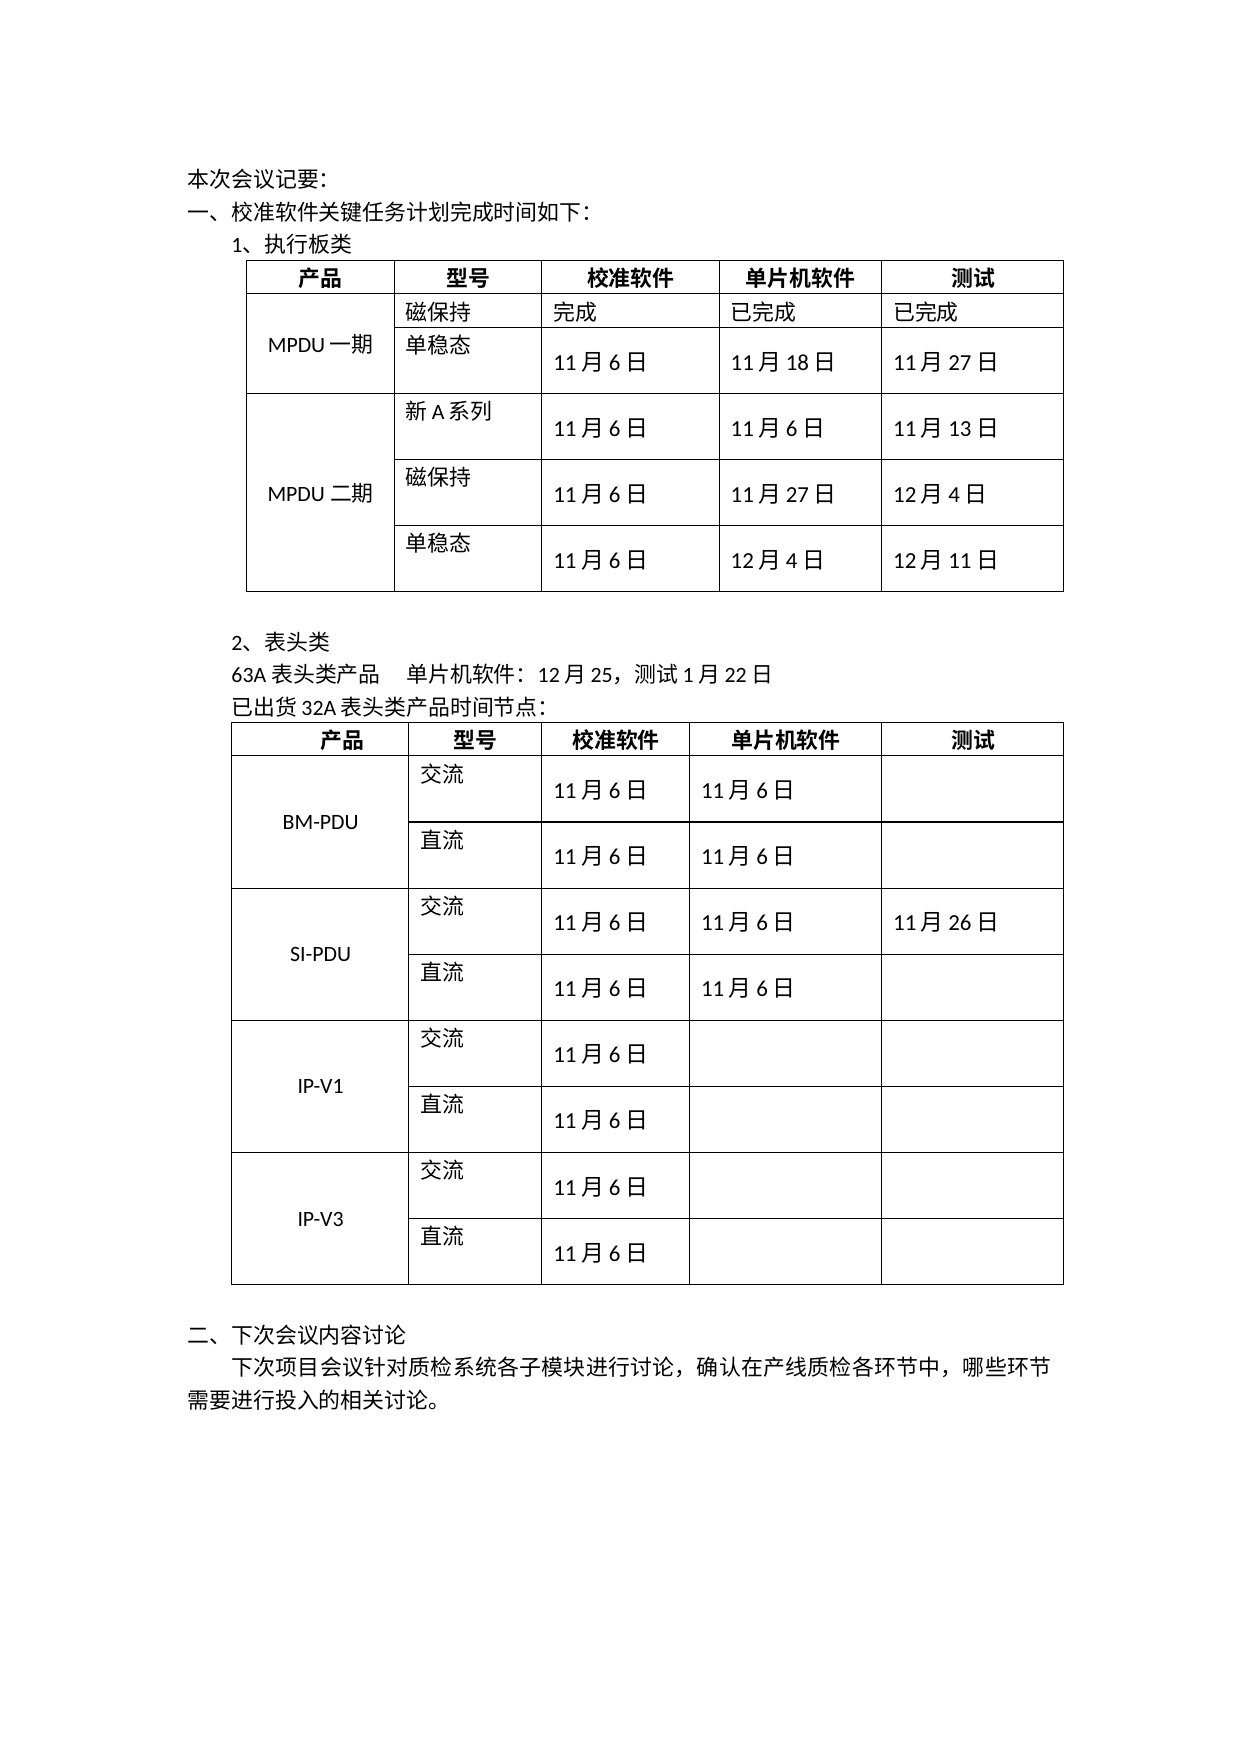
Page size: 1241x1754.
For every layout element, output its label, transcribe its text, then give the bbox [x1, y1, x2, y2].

table_header 校准软件 [542, 723, 689, 755]
table_cell [690, 1153, 881, 1218]
table_cell 交流 [409, 756, 541, 821]
text 1、执行板类 [187, 227, 1053, 259]
table_header 校准软件 [542, 261, 719, 293]
table_header 产品 [247, 261, 394, 293]
table_cell 11月6日 [542, 889, 689, 953]
table_cell [690, 1219, 881, 1284]
text 下次项目会议针对质检系统各子模块进行讨论，确认在产线质检各环节中，哪些环节需要进行投入的相关讨论。 [187, 1350, 1053, 1415]
table_cell 12月11日 [882, 526, 1063, 591]
table_cell BM-PDU [232, 756, 408, 887]
table_header 单片机软件 [720, 261, 881, 293]
table_cell 11月6日 [542, 1021, 689, 1086]
table_cell 11月6日 [542, 460, 719, 525]
table_cell 直流 [409, 955, 541, 1019]
table_cell 11月6日 [542, 1219, 689, 1284]
text 一、校准软件关键任务计划完成时间如下： [187, 194, 1053, 227]
table_cell 已完成 [882, 294, 1063, 327]
table_cell 11月6日 [542, 1153, 689, 1218]
table_cell 11月6日 [542, 756, 689, 821]
table_cell [690, 1021, 881, 1086]
table_header 单片机软件 [690, 723, 881, 755]
table_cell [690, 1087, 881, 1152]
table_cell 直流 [409, 823, 541, 887]
table_cell 11月27日 [882, 328, 1063, 393]
table_cell 12月4日 [720, 526, 881, 591]
table_cell 交流 [409, 1021, 541, 1086]
table_cell 单稳态 [395, 526, 541, 591]
table_cell 交流 [409, 889, 541, 953]
table_cell 磁保持 [395, 460, 541, 525]
table_cell 11月13日 [882, 394, 1063, 459]
table_cell 12月4日 [882, 460, 1063, 525]
table_cell 11月6日 [542, 328, 719, 393]
text 已出货32A表头类产品时间节点： [187, 689, 1053, 722]
table_cell 完成 [542, 294, 719, 327]
table_header 测试 [882, 261, 1063, 293]
table_header 测试 [882, 723, 1063, 755]
table_cell 已完成 [720, 294, 881, 327]
table_cell [882, 823, 1063, 887]
table_cell IP-V3 [232, 1153, 408, 1284]
table_cell 11月26日 [882, 889, 1063, 953]
table_cell 11月6日 [542, 526, 719, 591]
text 二、下次会议内容讨论 [187, 1317, 1053, 1350]
text 63A 表头类产品 单片机软件：12月25，测试1月22日 [187, 657, 1053, 689]
table_cell MPDU 二期 [247, 394, 394, 591]
table_cell 11月6日 [690, 823, 881, 887]
table_header 型号 [395, 261, 541, 293]
table_cell 11月6日 [690, 955, 881, 1019]
text 2、表头类 [187, 624, 1053, 657]
table_cell 11月18日 [720, 328, 881, 393]
table_cell 11月6日 [690, 756, 881, 821]
table_cell 11月6日 [690, 889, 881, 953]
table_cell IP-V1 [232, 1021, 408, 1152]
table_cell [882, 756, 1063, 821]
table_cell 直流 [409, 1087, 541, 1152]
table_cell 直流 [409, 1219, 541, 1284]
table_cell SI-PDU [232, 889, 408, 1019]
table_header 型号 [409, 723, 541, 755]
table_cell 磁保持 [395, 294, 541, 327]
table_header 产品 [232, 723, 408, 755]
text 本次会议记要： [187, 162, 1053, 194]
table_cell 11月27日 [720, 460, 881, 525]
table_cell 单稳态 [395, 328, 541, 393]
table_cell 新A系列 [395, 394, 541, 459]
table_cell [882, 955, 1063, 1019]
table_cell 11月6日 [542, 955, 689, 1019]
table_cell [882, 1153, 1063, 1218]
table_cell [882, 1021, 1063, 1086]
table_cell 11月6日 [542, 394, 719, 459]
table_cell 交流 [409, 1153, 541, 1218]
table_cell [882, 1219, 1063, 1284]
table_cell 11月6日 [542, 1087, 689, 1152]
table_cell 11月6日 [720, 394, 881, 459]
table_cell [882, 1087, 1063, 1152]
table_cell 11月6日 [542, 823, 689, 887]
table_cell MPDU一期 [247, 294, 394, 393]
